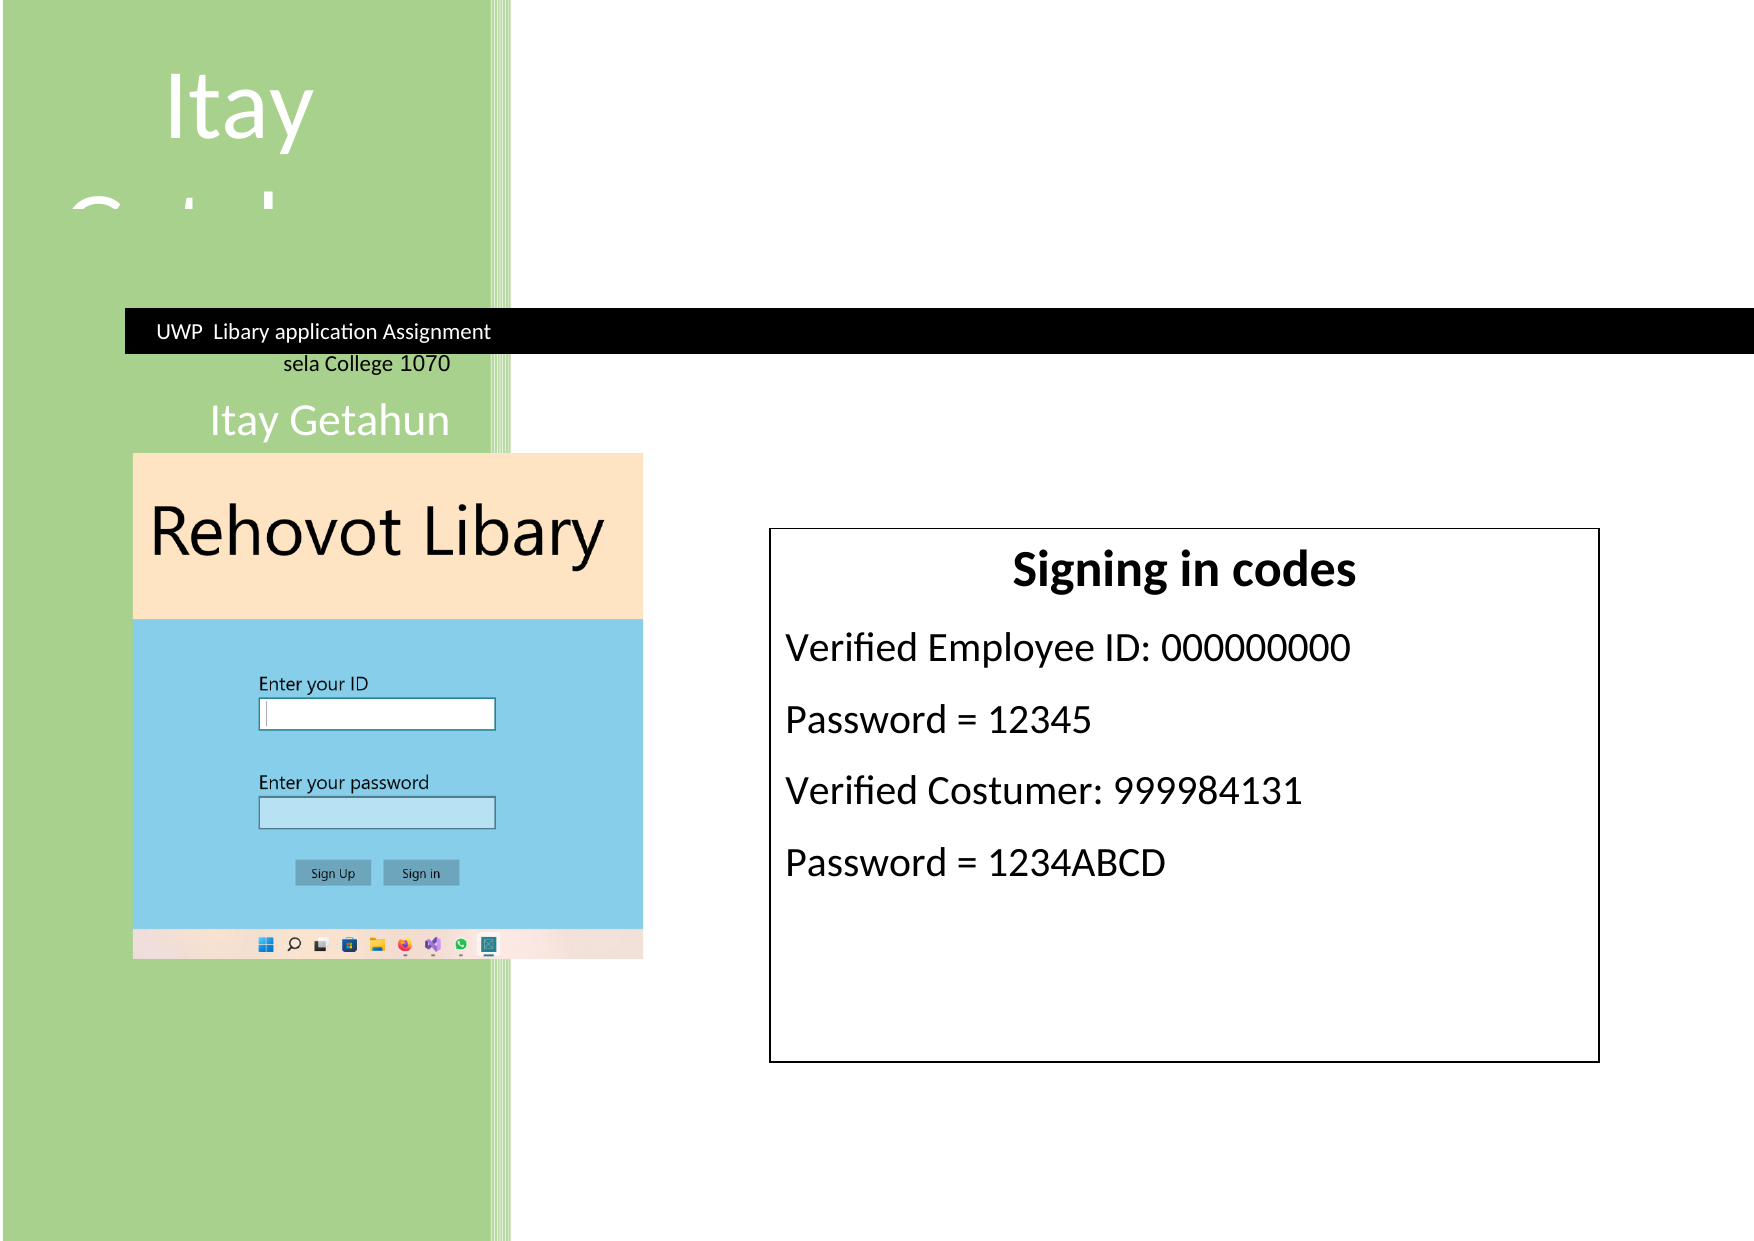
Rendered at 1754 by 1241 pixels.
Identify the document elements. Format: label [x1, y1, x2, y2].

picture [132, 453, 644, 959]
